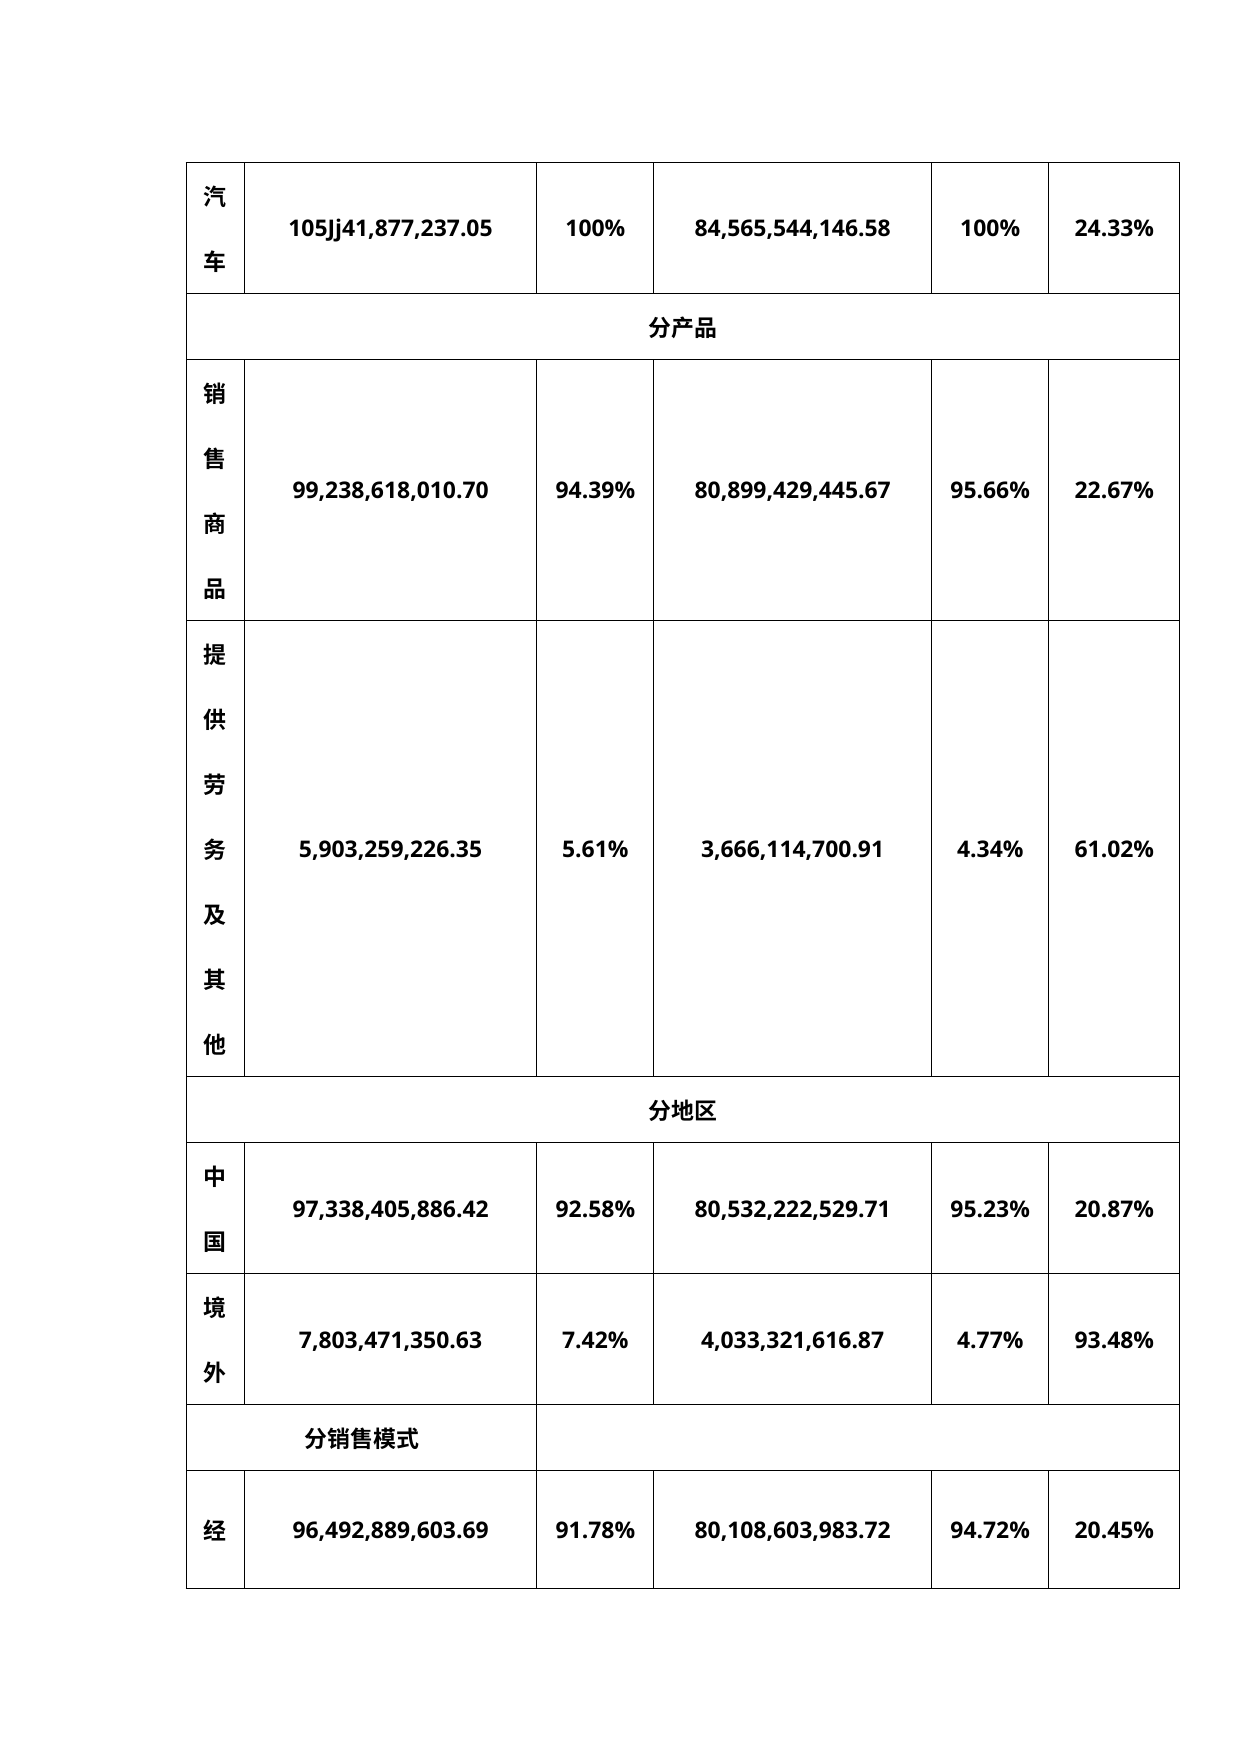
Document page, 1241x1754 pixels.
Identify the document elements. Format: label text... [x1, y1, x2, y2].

table_cell 94.39% [537, 360, 653, 620]
table_cell 97,338,405,886.42 [245, 1143, 536, 1273]
table_cell 80,899,429,445.67 [654, 360, 931, 620]
table_cell 93.48% [1049, 1274, 1179, 1404]
table_cell 4,033,321,616.87 [654, 1274, 931, 1404]
table_cell 80,532,222,529.71 [654, 1143, 931, 1273]
table_cell 5.61% [537, 621, 653, 1076]
table_cell 4.77% [932, 1274, 1048, 1404]
table_cell 100% [932, 163, 1048, 293]
table_cell 105Jj41,877,237.05 [245, 163, 536, 293]
table_cell 94.72% [932, 1471, 1048, 1588]
table_cell 境外 [187, 1274, 244, 1404]
table_cell 7.42% [537, 1274, 653, 1404]
table_cell 100% [537, 163, 653, 293]
table_cell 95.23% [932, 1143, 1048, 1273]
table_cell 7,803,471,350.63 [245, 1274, 536, 1404]
table_cell 61.02% [1049, 621, 1179, 1076]
table_cell 3,666,114,700.91 [654, 621, 931, 1076]
table_cell 销售商品 [187, 360, 244, 620]
table_cell [537, 1405, 1179, 1470]
table_cell 95.66% [932, 360, 1048, 620]
table_cell 99,238,618,010.70 [245, 360, 536, 620]
table_cell 5,903,259,226.35 [245, 621, 536, 1076]
table_cell 96,492,889,603.69 [245, 1471, 536, 1588]
table_cell 91.78% [537, 1471, 653, 1588]
table_cell 中国 [187, 1143, 244, 1273]
table_cell 24.33% [1049, 163, 1179, 293]
table_cell 分地区 [187, 1077, 1179, 1142]
table_cell 84,565,544,146.58 [654, 163, 931, 293]
table_cell 20.87% [1049, 1143, 1179, 1273]
table_cell 汽车 [187, 163, 244, 293]
table_cell 分产品 [187, 294, 1179, 359]
table_cell 提供劳务及其他 [187, 621, 244, 1076]
table_cell 经销商模式 [187, 1471, 244, 1588]
table_cell 92.58% [537, 1143, 653, 1273]
table_cell 4.34% [932, 621, 1048, 1076]
table_cell 20.45% [1049, 1471, 1179, 1588]
table_cell 80,108,603,983.72 [654, 1471, 931, 1588]
table_cell 22.67% [1049, 360, 1179, 620]
table_cell 分销售模式 [187, 1405, 536, 1470]
